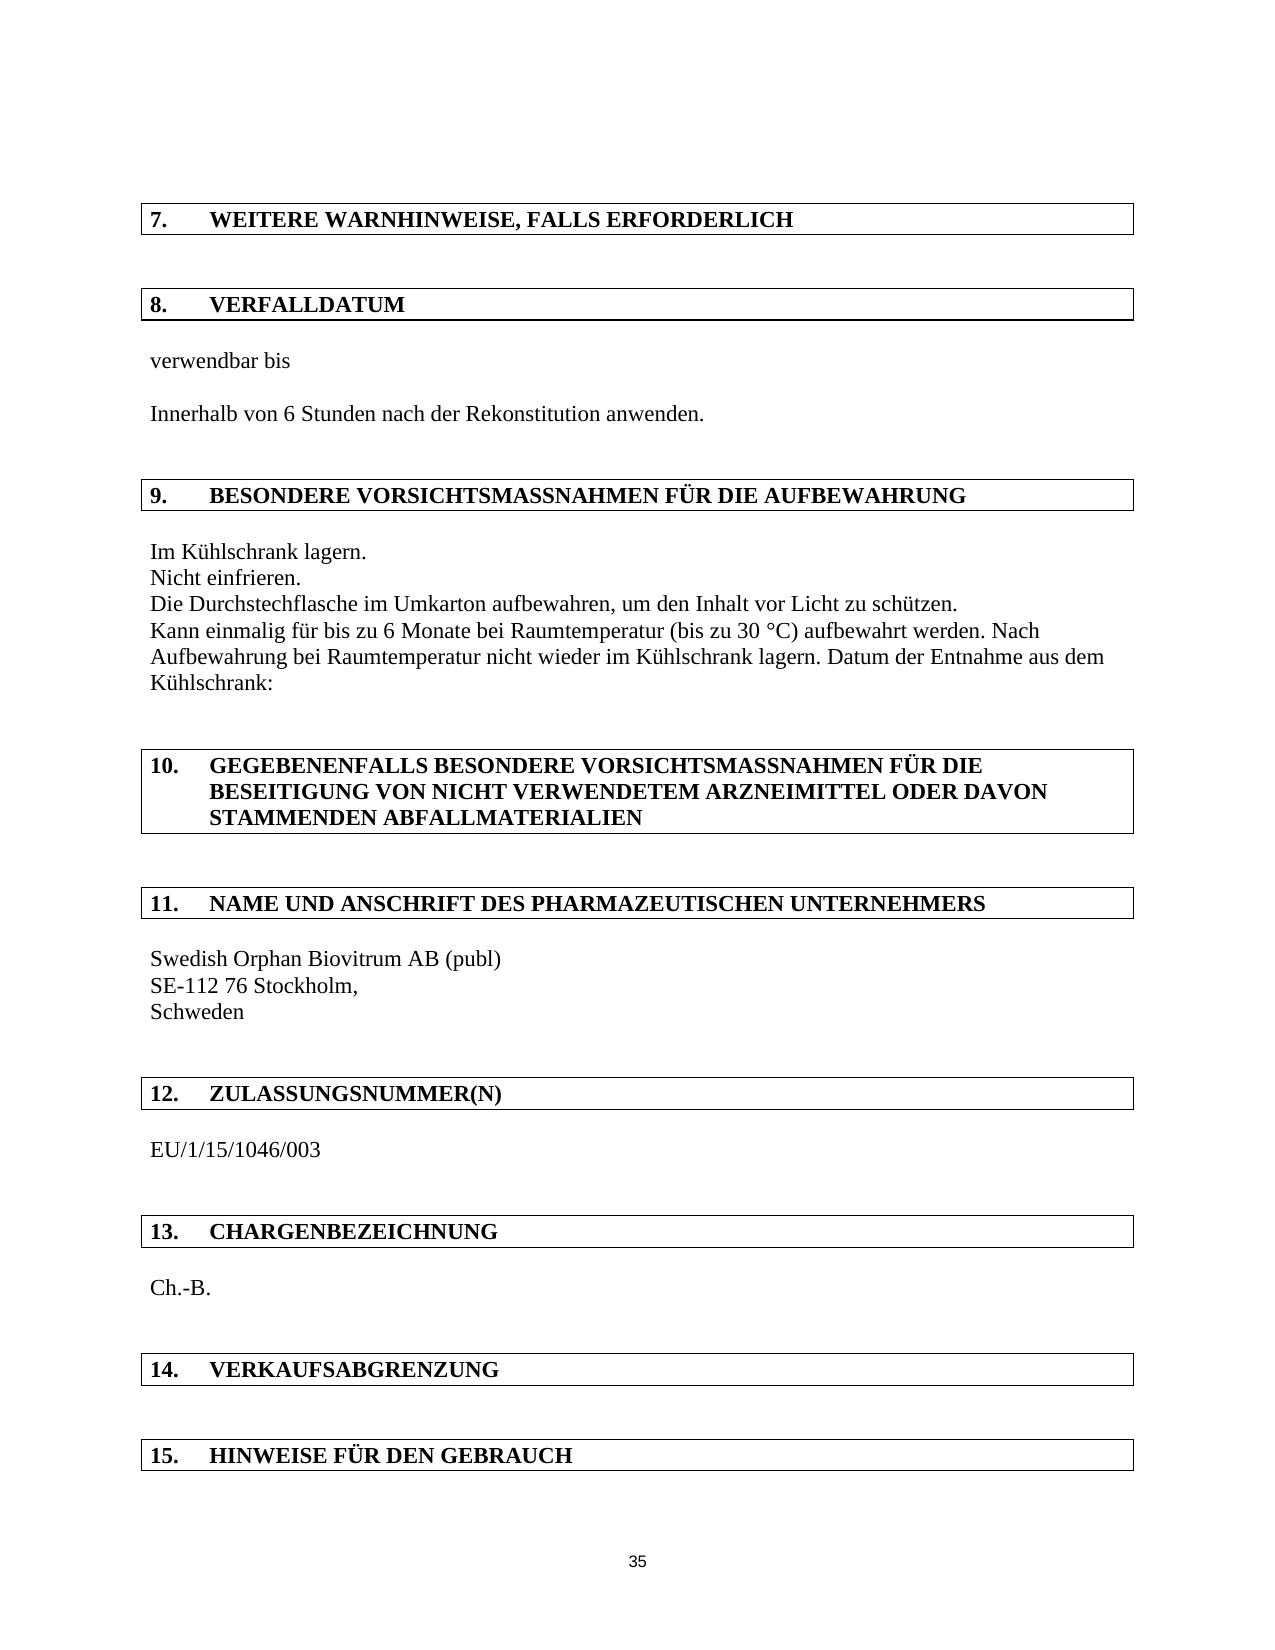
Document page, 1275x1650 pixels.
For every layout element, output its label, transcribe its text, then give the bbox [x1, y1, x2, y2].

text Kann einmalig für bis zu 6 Monate bei Raumtemperatur (bis zu 30 °C) aufbewahrt werden. Nach Aufbewahrung bei Raumtemperatur nicht wieder im Kühlschrank lagern. Datum der Entnahme aus dem Kühlschrank: [150, 617, 1125, 696]
text 12. ZULASSUNGSNUMMER(N) [142, 1078, 1133, 1109]
text Ch.-B. [150, 1274, 1125, 1301]
text EU/1/15/1046/003 [150, 1136, 1125, 1163]
text Im Kühlschrank lagern. [150, 538, 1125, 564]
text 10. GEGEBENENFALLS BESONDERE VORSICHTSMASSNAHMEN FÜR DIE BESEITIGUNG VON NICHT VERWENDETEM ARZNEIMITTEL ODER DAVON STAMMENDEN ABFALLMATERIALIEN [142, 750, 1133, 833]
text 8. VERFALLDATUM [142, 289, 1133, 319]
text verwendbar bis [150, 347, 1125, 373]
text 13. CHARGENBEZEICHNUNG [142, 1216, 1133, 1247]
text Swedish Orphan Biovitrum AB (publ) [150, 946, 1125, 972]
text Die Durchstechflasche im Umkarton aufbewahren, um den Inhalt vor Licht zu schützen. [150, 590, 1125, 617]
text Schweden [150, 998, 1125, 1024]
text Nicht einfrieren. [150, 564, 1125, 590]
text 11. NAME UND ANSCHRIFT DES PHARMAZEUTISCHEN UNTERNEHMERS [142, 888, 1133, 918]
text 7. WEITERE WARNHINWEISE, FALLS ERFORDERLICH [142, 204, 1133, 234]
text 14. VERKAUFSABGRENZUNG [142, 1354, 1133, 1385]
text Innerhalb von 6 Stunden nach der Rekonstitution anwenden. [150, 400, 1125, 426]
text 9. BESONDERE VORSICHTSMASSNAHMEN FÜR DIE AUFBEWAHRUNG [142, 480, 1133, 510]
text SE-112 76 Stockholm, [150, 972, 1125, 998]
text 15. HINWEISE FÜR DEN GEBRAUCH [142, 1440, 1133, 1470]
